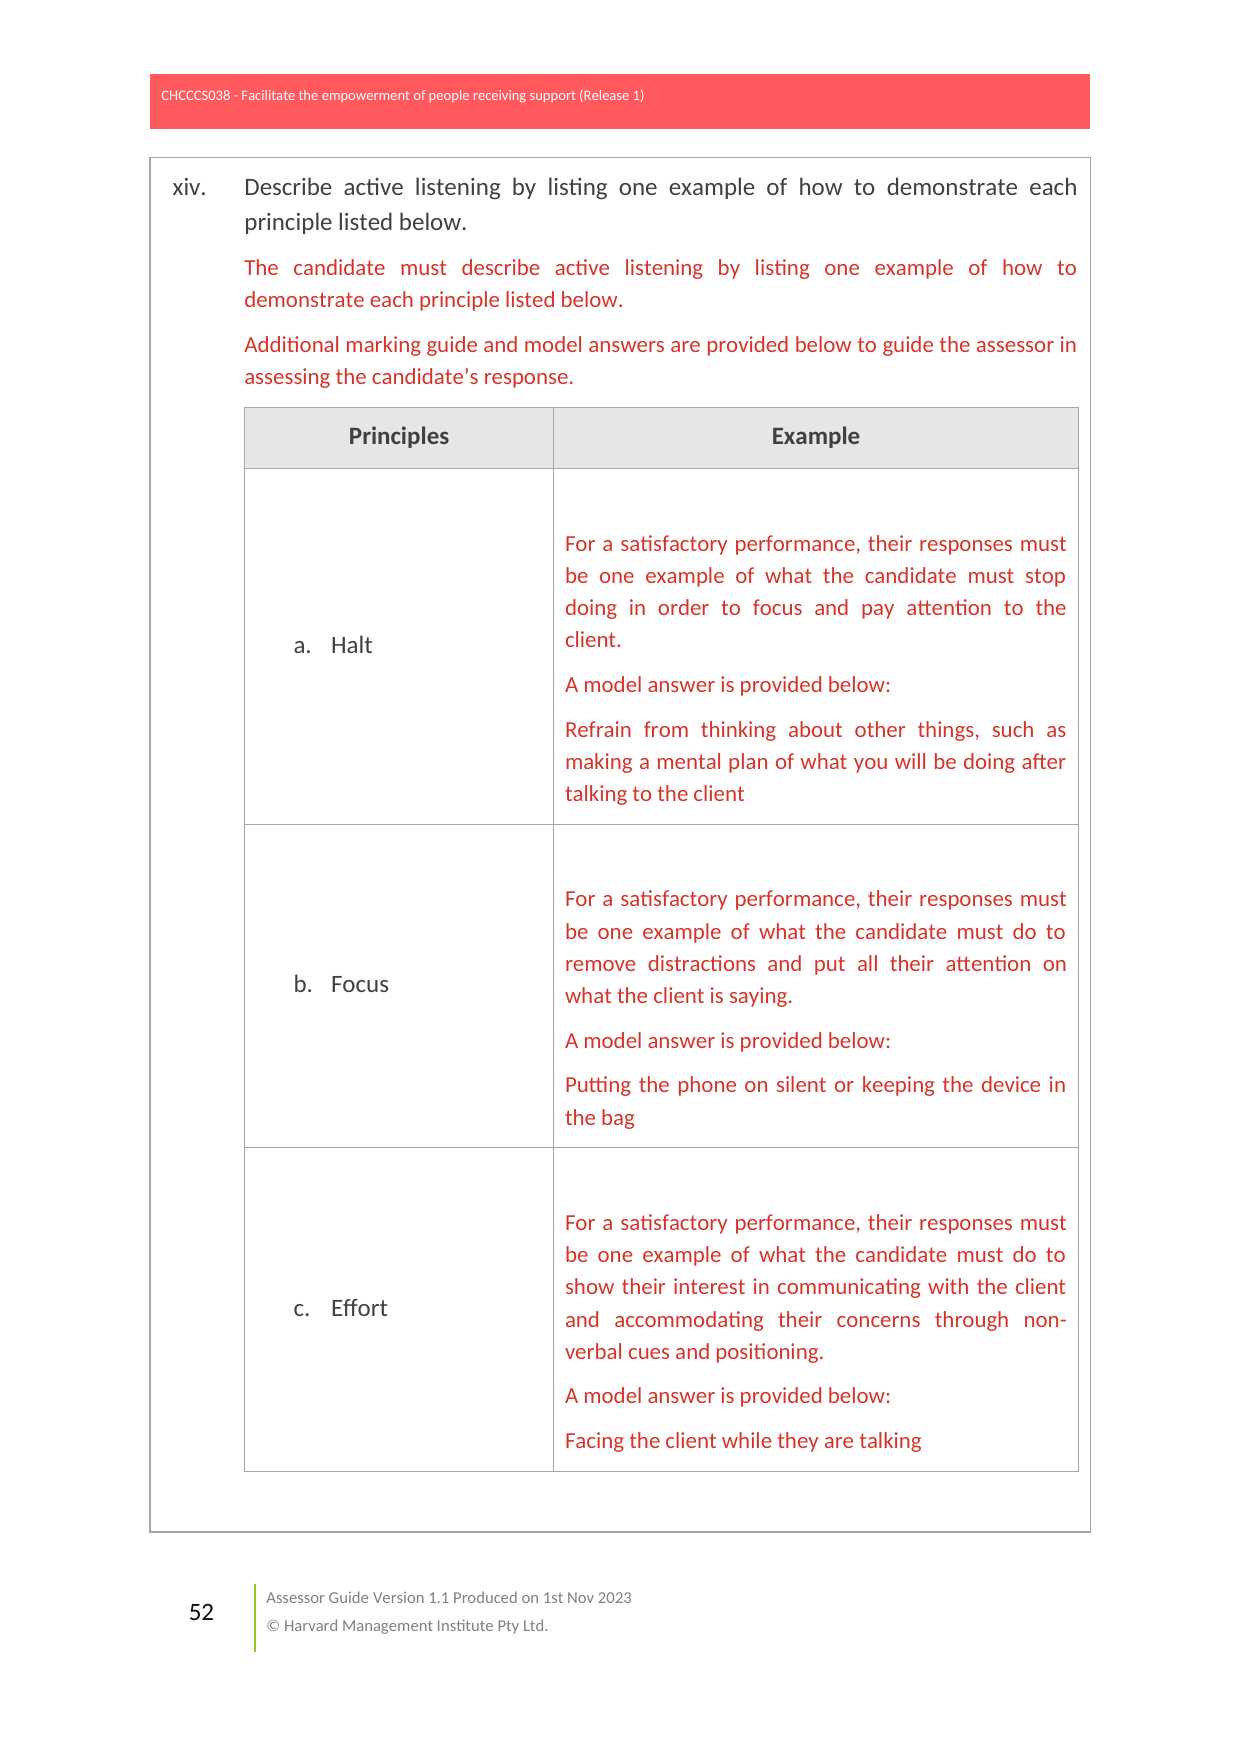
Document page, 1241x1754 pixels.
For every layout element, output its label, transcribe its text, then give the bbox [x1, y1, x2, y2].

table_header Describe active listening by listing one example of how to demonstrate each principle listed below. The candidate must describe active listening by listing one example of how to demonstrate each principle listed below. Additional marking guide and model answers are provided below to guide the assessor in assessing the candidate’s response. [151, 158, 1090, 1531]
